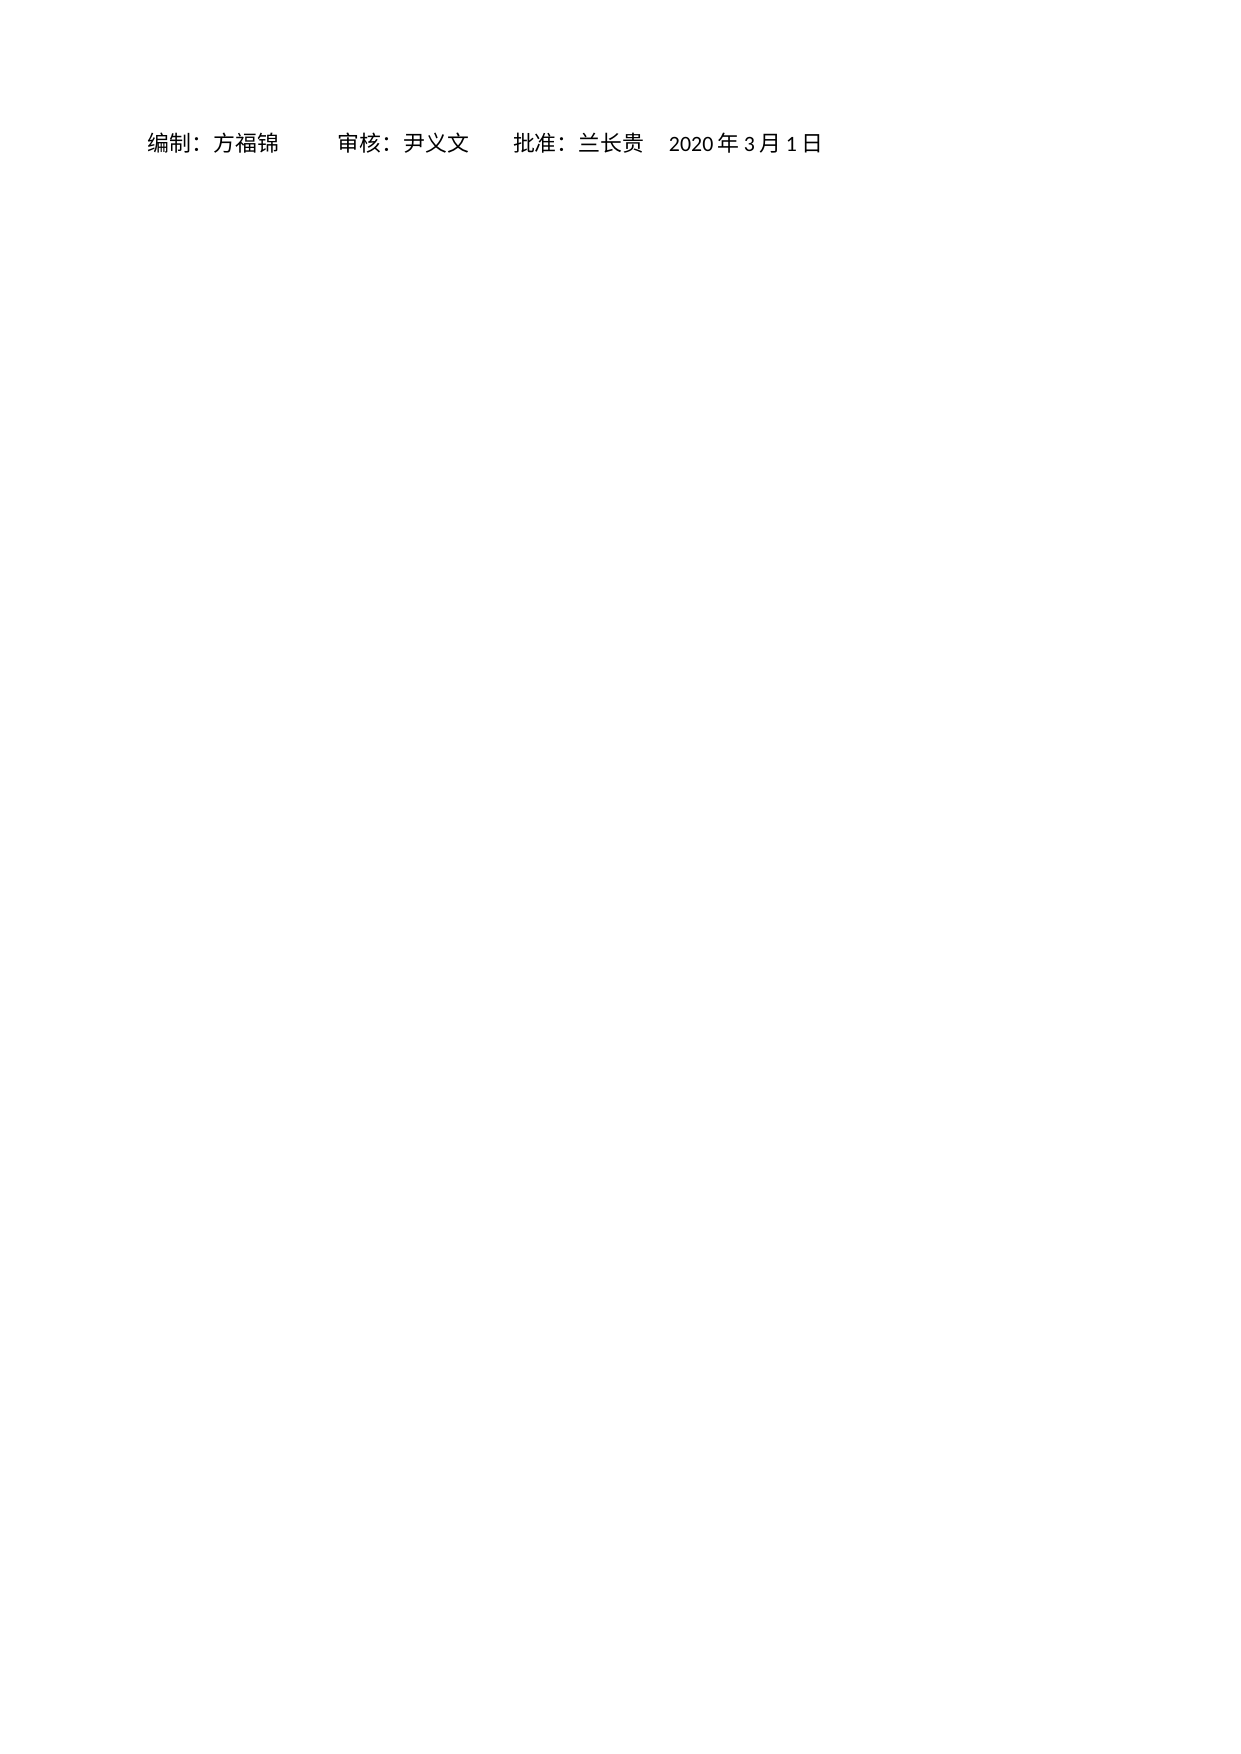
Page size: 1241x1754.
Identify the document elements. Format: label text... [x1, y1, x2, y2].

text 编制：方福锦 审核：尹义文 批准：兰长贵 2020年3月1日 [148, 126, 1092, 158]
